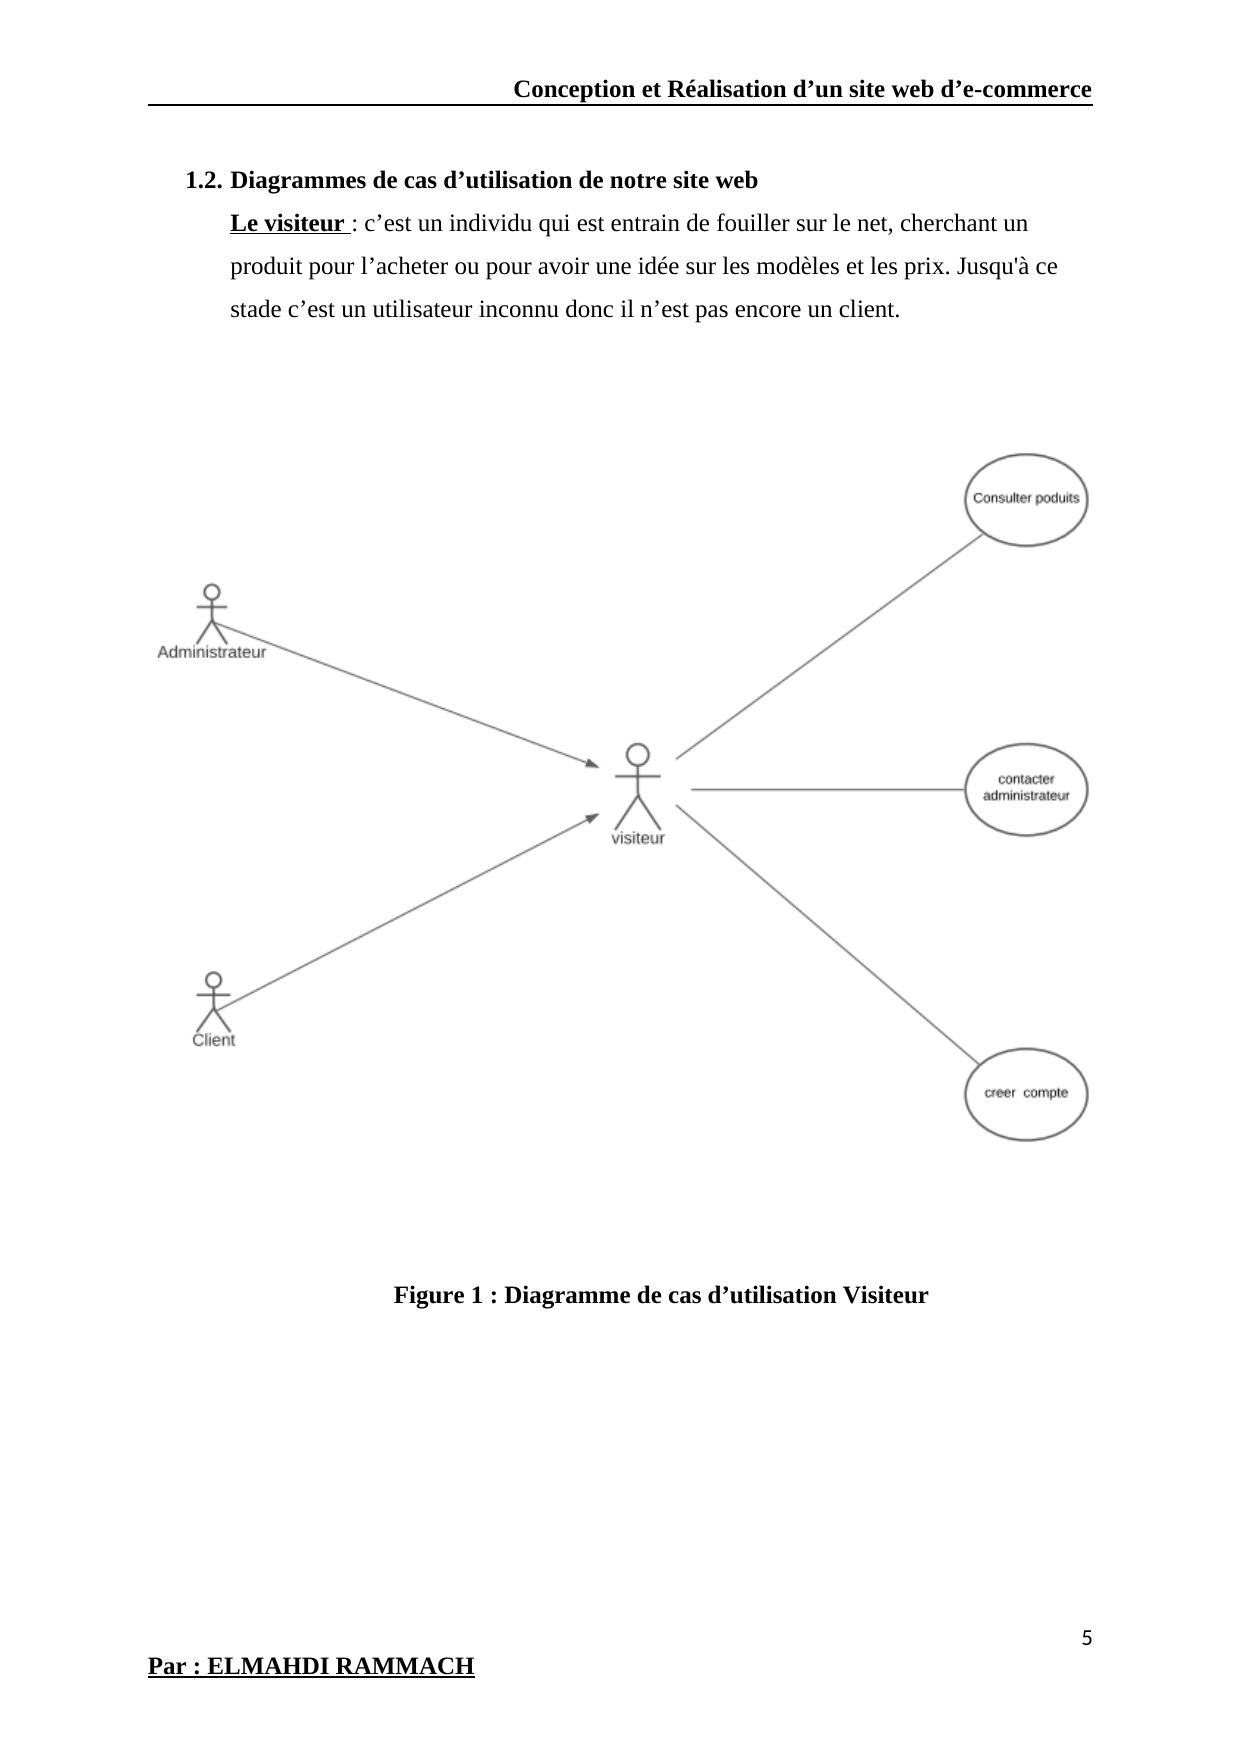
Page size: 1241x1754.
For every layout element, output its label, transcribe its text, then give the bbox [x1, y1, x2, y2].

list Figure 1 : Diagramme de cas d’utilisation Visiteur [230, 1280, 1093, 1309]
picture [123, 430, 1117, 1192]
list Le visiteur : c’est un individu qui est entrain de fouiller sur le net, cherchant un produit pour l’acheter ou pour avoir une idée sur les modèles et les prix. Jusqu'à ce stade c’est un utilisateur inconnu donc il n’est pas encore un client. [230, 208, 1093, 323]
list Diagrammes de cas d’utilisation de notre site web [185, 165, 1093, 193]
